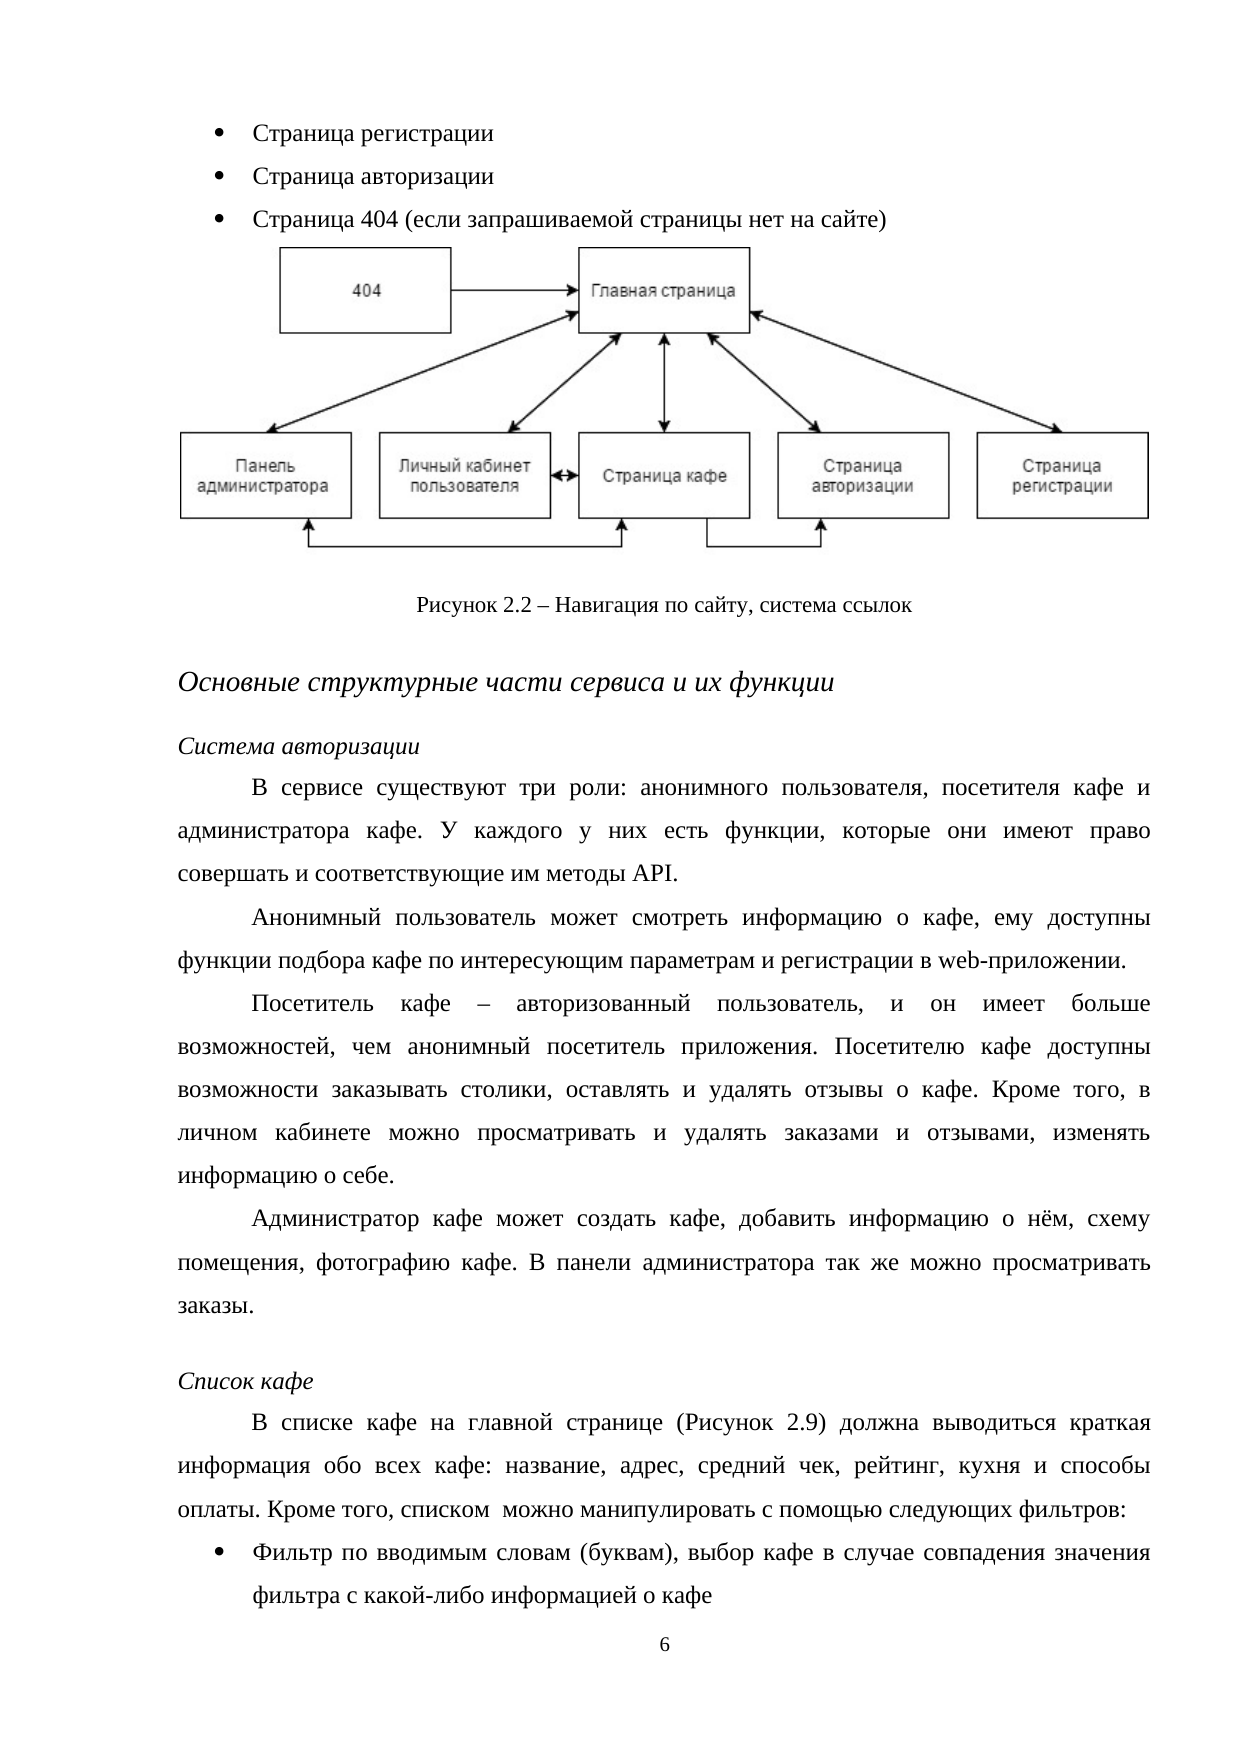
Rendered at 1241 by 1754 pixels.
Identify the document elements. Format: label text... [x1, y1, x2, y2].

subtitle Система авторизации [177, 731, 1152, 760]
subtitle Список кафе [177, 1366, 1152, 1395]
list Страница регистрации [215, 118, 1152, 147]
text Анонимный пользователь может смотреть информацию о кафе, ему доступны функции подбора кафе по интересующим параметрам и регистрации в web-приложении. [177, 902, 1152, 973]
text В списке кафе на главной странице (Рисунок 2.9) должна выводиться краткая информация обо всех кафе: название, адрес, средний чек, рейтинг, кухня и способы оплаты. Кроме того, списком можно манипулировать с помощью следующих фильтров: [177, 1407, 1152, 1522]
subtitle Основные структурные части сервиса и их функции [177, 664, 1152, 698]
text Посетитель кафе – авторизованный пользователь, и он имеет больше возможностей, чем анонимный посетитель приложения. Посетителю кафе доступны возможности заказывать столики, оставлять и удалять отзывы о кафе. Кроме того, в личном кабинете можно просматривать и удалять заказами и отзывами, изменять информацию о себе. [177, 988, 1152, 1189]
list Фильтр по вводимым словам (буквам), выбор кафе в случае совпадения значения фильтра с какой-либо информацией о кафе [215, 1537, 1152, 1609]
picture [180, 247, 1149, 559]
text Администратор кафе может создать кафе, добавить информацию о нём, схему помещения, фотографию кафе. В панели администратора так же можно просматривать заказы. [177, 1203, 1152, 1318]
text В сервисе существуют три роли: анонимного пользователя, посетителя кафе и администратора кафе. У каждого у них есть функции, которые они имеют право совершать и соответствующие им методы API. [177, 772, 1152, 887]
list Страница 404 (если запрашиваемой страницы нет на сайте) [215, 204, 1152, 233]
text Рисунок 2.2 – Навигация по сайту, система ссылок [177, 591, 1152, 618]
list Страница авторизации [215, 161, 1152, 190]
